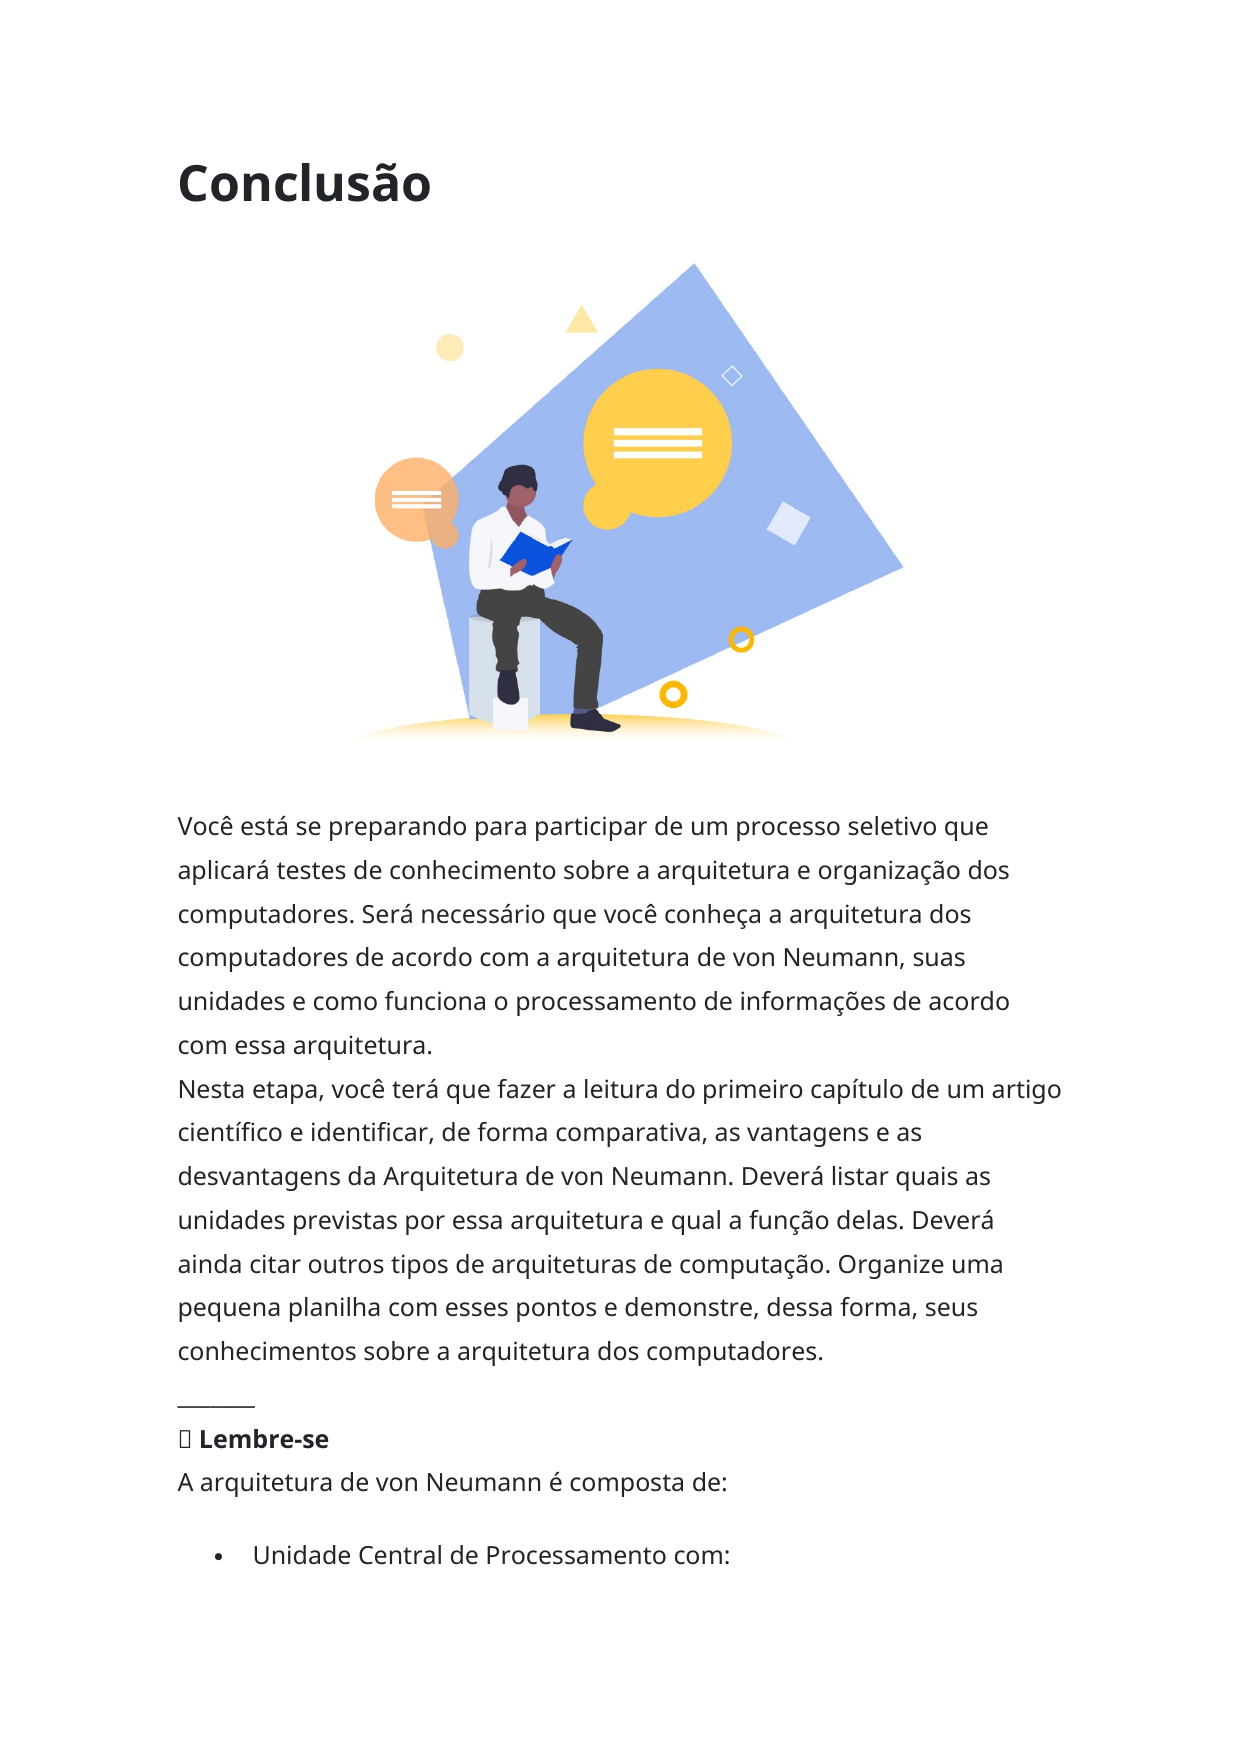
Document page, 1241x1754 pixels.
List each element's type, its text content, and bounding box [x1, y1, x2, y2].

text Nesta etapa, você terá que fazer a leitura do primeiro capítulo de um artigo científico e identificar, de forma comparativa, as vantagens e as desvantagens da Arquitetura de von Neumann. Deverá listar quais as unidades previstas por essa arquitetura e qual a função delas. Deverá ainda citar outros tipos de arquiteturas de computação. Organize uma pequena planilha com esses pontos e demonstre, dessa forma, seus conhecimentos sobre a arquitetura dos computadores. [177, 1062, 1063, 1368]
list Unidade Central de Processamento com: [215, 1528, 1063, 1572]
text Você está se preparando para participar de um processo seletivo que aplicará testes de conhecimento sobre a arquitetura e organização dos computadores. Será necessário que você conheça a arquitetura dos computadores de acordo com a arquitetura de von Neumann, suas unidades e como funciona o processamento de informações de acordo com essa arquitetura. [177, 799, 1063, 1062]
text 📌 Lembre-se [177, 1412, 1063, 1455]
text _______ [177, 1368, 1063, 1412]
text A arquitetura de von Neumann é composta de: [177, 1455, 1063, 1499]
picture [177, 232, 1063, 799]
text Conclusão [177, 148, 1063, 216]
